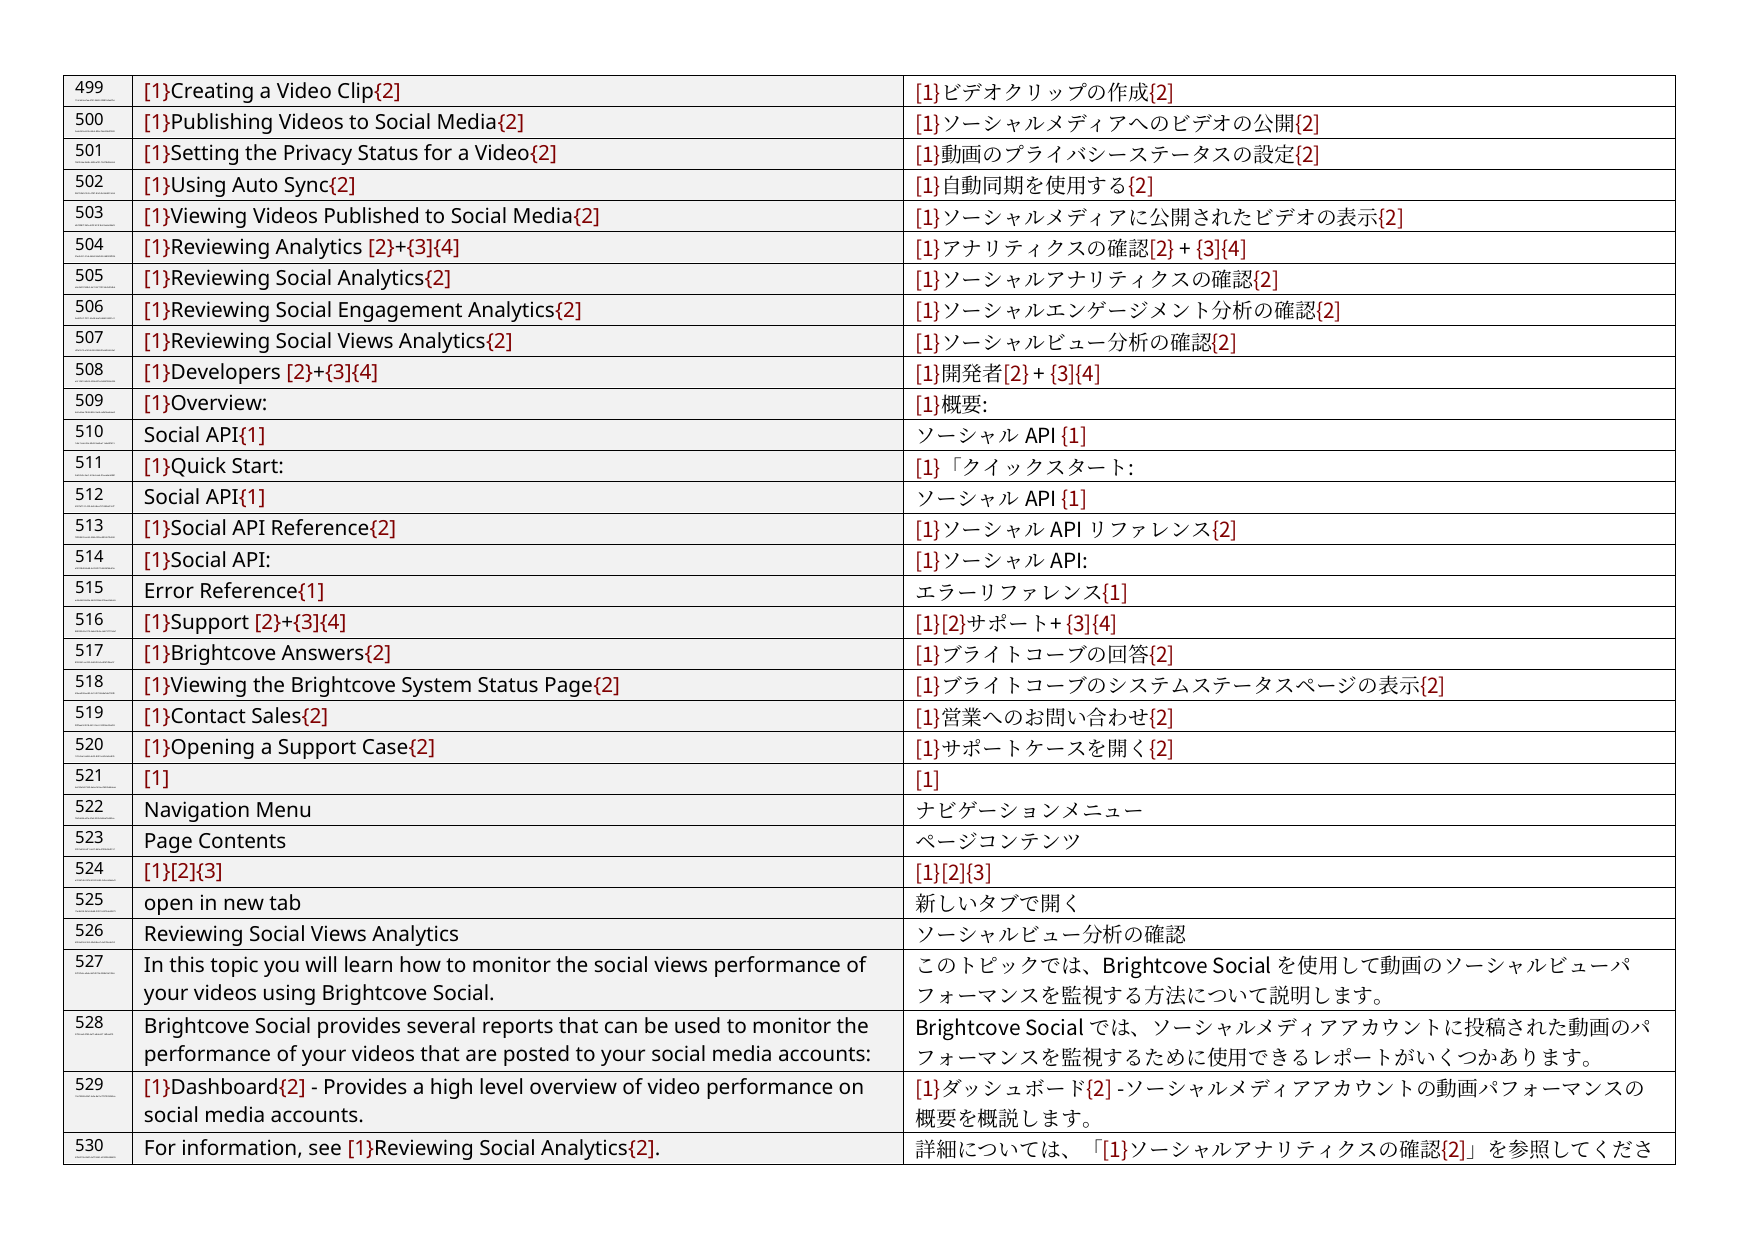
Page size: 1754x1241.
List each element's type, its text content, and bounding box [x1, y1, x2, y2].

table_cell 528 3790cce5-0f85-4af7-a8ab-6f11dfbca5f9 [64, 1011, 132, 1071]
table_cell [1}Reviewing Social Engagement Analytics{2] [133, 295, 903, 325]
table_cell エラーリファレンス{1] [904, 576, 1675, 606]
table_cell Error Reference{1] [133, 576, 903, 606]
table_cell [1}Setting the Privacy Status for a Video{2] [133, 139, 903, 169]
table_cell ソーシャル API {1] [904, 420, 1675, 450]
table_cell [1}ソーシャルメディアへのビデオの公開{2] [904, 107, 1675, 137]
table_cell [1}Viewing the Brightcove System Status Page{2] [133, 670, 903, 700]
table_cell [1}営業へのお問い合わせ{2] [904, 701, 1675, 731]
table_cell ナビゲーションメニュー [904, 795, 1675, 825]
table_cell [1}Creating a Video Clip{2] [133, 76, 903, 106]
table_cell [1}Quick Start: [133, 451, 903, 481]
table_cell [1}ブライトコーブのシステムステータスページの表示{2] [904, 670, 1675, 700]
table_cell [1}Developers [2}+{3]{4] [133, 357, 903, 387]
table_cell [1}「クイックスタート: [904, 451, 1675, 481]
table_cell [1}ソーシャルエンゲージメント分析の確認{2] [904, 295, 1675, 325]
table_cell [1}Publishing Videos to Social Media{2] [133, 107, 903, 137]
table_cell ソーシャル API {1] [904, 482, 1675, 512]
table_cell [1}[2]{3] [904, 857, 1675, 887]
table_cell [1}ソーシャルビュー分析の確認{2] [904, 326, 1675, 356]
table_cell [1}Reviewing Analytics [2}+{3]{4] [133, 232, 903, 262]
table_cell Page Contents [133, 826, 903, 856]
table_cell [1}[2]{3] [133, 857, 903, 887]
table_cell [1}Social API: [133, 545, 903, 575]
table_cell Reviewing Social Views Analytics [133, 919, 903, 949]
table_cell [1}Contact Sales{2] [133, 701, 903, 731]
table_cell [1}Opening a Support Case{2] [133, 732, 903, 762]
table_cell [1}概要: [904, 389, 1675, 419]
table_cell For information, see [1}Reviewing Social Analytics{2]. [133, 1133, 903, 1163]
table_cell Navigation Menu [133, 795, 903, 825]
table_cell [1}ソーシャルアナリティクスの確認{2] [904, 264, 1675, 294]
table_cell [1}ビデオクリップの作成{2] [904, 76, 1675, 106]
table_cell ソーシャルビュー分析の確認 [904, 919, 1675, 949]
table_cell 527 32f57b6c-a0eb-4af9-972b-0388c5b1306c [64, 950, 132, 1010]
table_cell 詳細については、「[1}ソーシャルアナリティクスの確認{2]」を参照してください。 [904, 1133, 1675, 1163]
table_cell [1}Using Auto Sync{2] [133, 170, 903, 200]
table_cell [1}Overview: [133, 389, 903, 419]
table_cell [1] [133, 764, 903, 794]
table_cell [1}Dashboard{2] - Provides a high level overview of video performance on social media accounts. [133, 1072, 903, 1132]
table_cell Social API{1] [133, 420, 903, 450]
table_cell [1] [904, 764, 1675, 794]
table_cell [1}ソーシャルメディアに公開されたビデオの表示{2] [904, 201, 1675, 231]
table_cell [1}開発者[2} + {3]{4] [904, 357, 1675, 387]
table_cell Social API{1] [133, 482, 903, 512]
table_cell In this topic you will learn how to monitor the social views performance of your videos using Brightcove Social. [133, 950, 903, 1010]
table_cell [1}Reviewing Social Views Analytics{2] [133, 326, 903, 356]
table_cell [1}ダッシュボード{2] -ソーシャルメディアアカウントの動画パフォーマンスの概要を概説します。 [904, 1072, 1675, 1132]
table_cell Brightcove Social では、ソーシャルメディアアカウントに投稿された動画のパフォーマンスを監視するために使用できるレポートがいくつかあります。 [904, 1011, 1675, 1071]
table_cell [1}Brightcove Answers{2] [133, 639, 903, 669]
table_cell 529 15a79388-d3b7-4efe-8a7a-7787939042ce [64, 1072, 132, 1132]
table_cell [1}アナリティクスの確認[2} + {3]{4] [904, 232, 1675, 262]
table_cell [1}Support [2}+{3]{4] [133, 607, 903, 637]
table_cell Brightcove Social provides several reports that can be used to monitor the performance of your videos that are posted to your social media accounts: [133, 1011, 903, 1071]
table_cell このトピックでは、Brightcove Social を使用して動画のソーシャルビューパフォーマンスを監視する方法について説明します。 [904, 950, 1675, 1010]
table_cell [1}Reviewing Social Analytics{2] [133, 264, 903, 294]
table_cell [1}Social API Reference{2] [133, 514, 903, 544]
table_cell [1}動画のプライバシーステータスの設定{2] [904, 139, 1675, 169]
table_cell 新しいタブで開く [904, 888, 1675, 918]
table_cell [1}ソーシャル API: [904, 545, 1675, 575]
table_cell [1}Viewing Videos Published to Social Media{2] [133, 201, 903, 231]
table_cell [1}サポートケースを開く{2] [904, 732, 1675, 762]
table_cell [1}自動同期を使用する{2] [904, 170, 1675, 200]
table_cell open in new tab [133, 888, 903, 918]
table_cell [1}[2}サポート+ {3]{4] [904, 607, 1675, 637]
table_cell [1}ブライトコーブの回答{2] [904, 639, 1675, 669]
table_cell ページコンテンツ [904, 826, 1675, 856]
table_cell [1}ソーシャル API リファレンス{2] [904, 514, 1675, 544]
